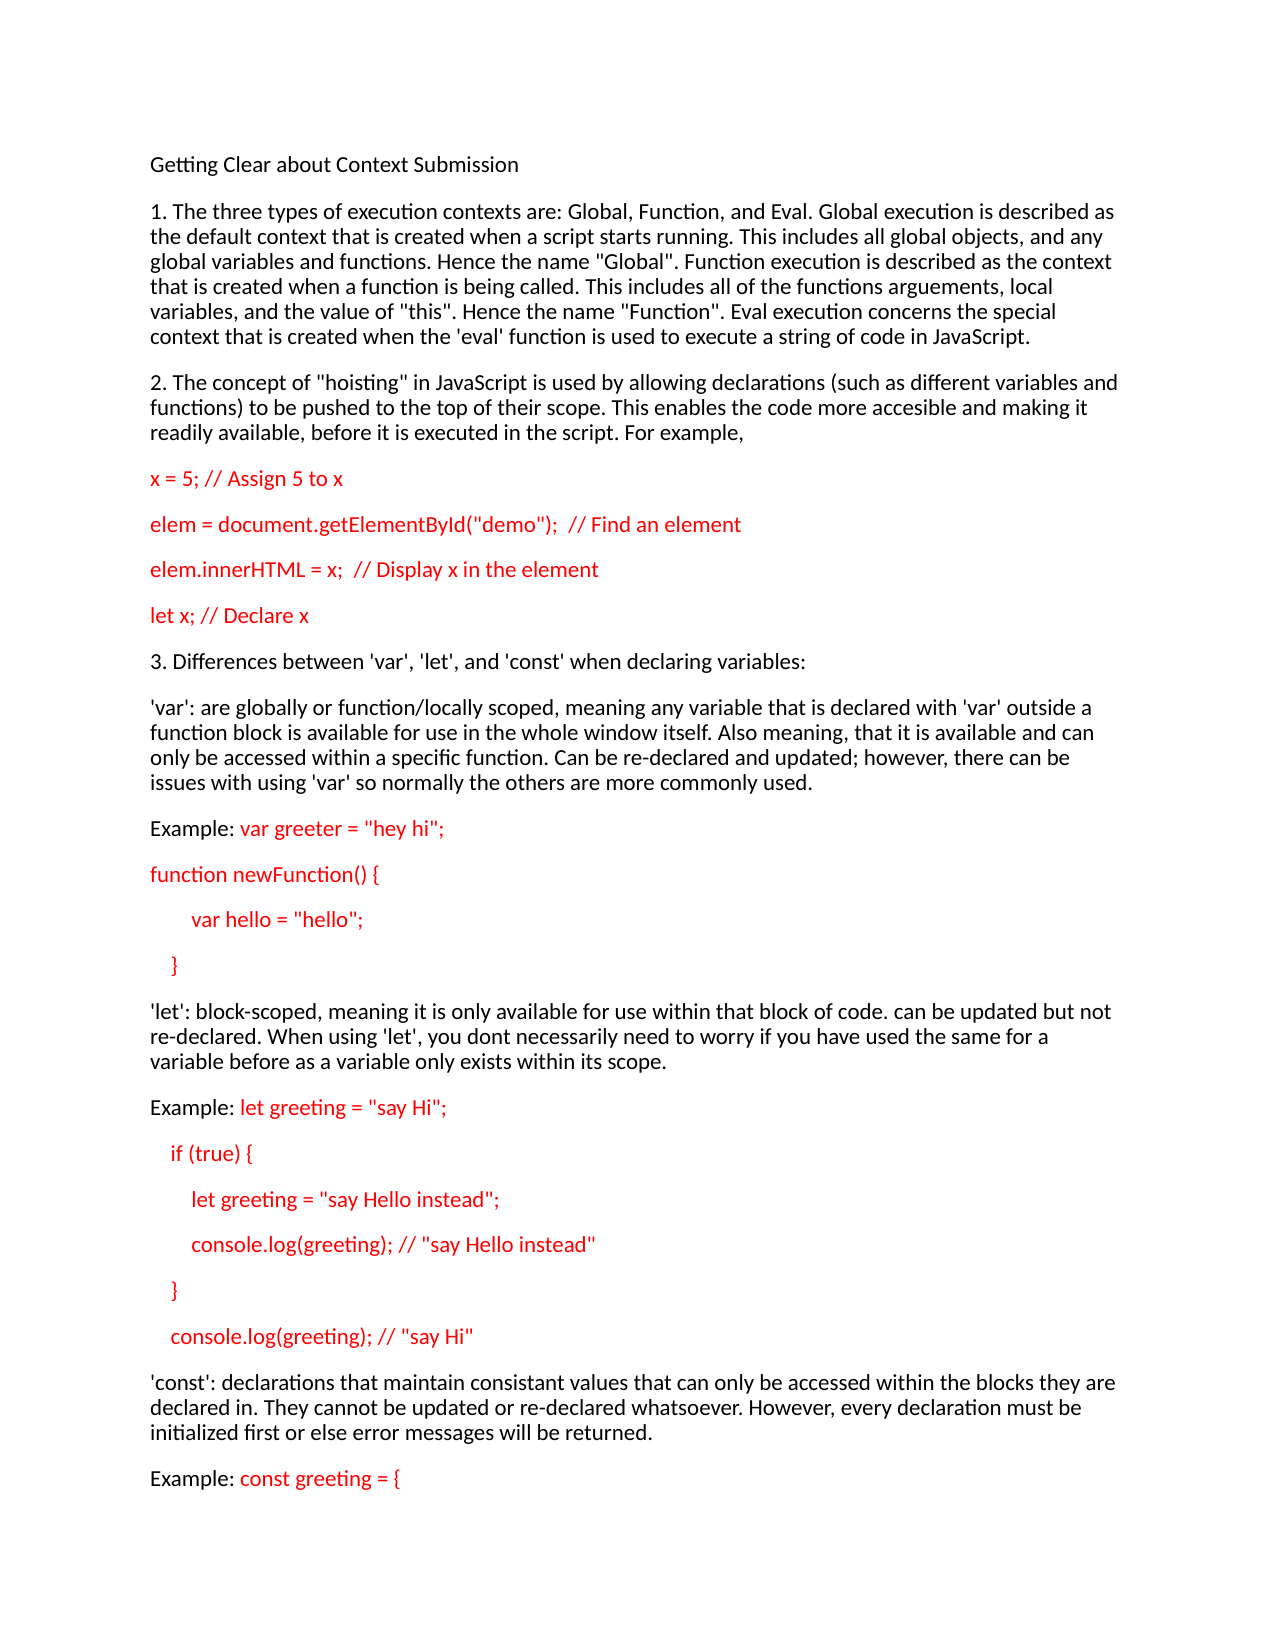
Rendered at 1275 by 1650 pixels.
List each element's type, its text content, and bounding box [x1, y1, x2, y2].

text Example: var greeter = "hey hi"; [150, 816, 1125, 841]
text function newFunction() { [150, 862, 1125, 887]
text 3. Differences between 'var', 'let', and 'const' when declaring variables: [150, 649, 1125, 674]
text if (true) { [150, 1141, 1125, 1166]
text console.log(greeting); // "say Hi" [150, 1324, 1125, 1349]
text 'const': declarations that maintain consistant values that can only be accessed within the blocks they are declared in. They cannot be updated or re-declared whatsoever. However, every declaration must be initialized first or else error messages will be returned. [150, 1370, 1125, 1445]
text elem.innerHTML = x; // Display x in the element [150, 558, 1125, 583]
text console.log(greeting); // "say Hello instead" [150, 1233, 1125, 1258]
text 2. The concept of "hoisting" in JavaScript is used by allowing declarations (such as different variables and functions) to be pushed to the top of their scope. This enables the code more accesible and making it readily available, before it is executed in the script. For example, [150, 370, 1125, 445]
text 'let': block-scoped, meaning it is only available for use within that block of code. can be updated but not re-declared. When using 'let', you dont necessarily need to worry if you have used the same for a variable before as a variable only exists within its scope. [150, 999, 1125, 1074]
text Example: let greeting = "say Hi"; [150, 1095, 1125, 1120]
text let greeting = "say Hello instead"; [150, 1187, 1125, 1212]
text x = 5; // Assign 5 to x [150, 466, 1125, 491]
text 'var': are globally or function/locally scoped, meaning any variable that is declared with 'var' outside a function block is available for use in the whole window itself. Also meaning, that it is available and can only be accessed within a specific function. Can be re-declared and updated; however, there can be issues with using 'var' so normally the others are more commonly used. [150, 695, 1125, 795]
text let x; // Declare x [150, 604, 1125, 629]
text Example: const greeting = { [150, 1466, 1125, 1491]
text 1. The three types of execution contexts are: Global, Function, and Eval. Global execution is described as the default context that is created when a script starts running. This includes all global objects, and any global variables and functions. Hence the name "Global". Function execution is described as the context that is created when a function is being called. This includes all of the functions arguements, local variables, and the value of "this". Hence the name "Function". Eval execution concerns the special context that is created when the 'eval' function is used to execute a string of code in JavaScript. [150, 199, 1125, 349]
text elem = document.getElementById("demo"); // Find an element [150, 512, 1125, 537]
text } [150, 1279, 1125, 1304]
text var hello = "hello"; [150, 908, 1125, 933]
text Getting Clear about Context Submission [150, 150, 1125, 179]
text } [150, 954, 1125, 979]
